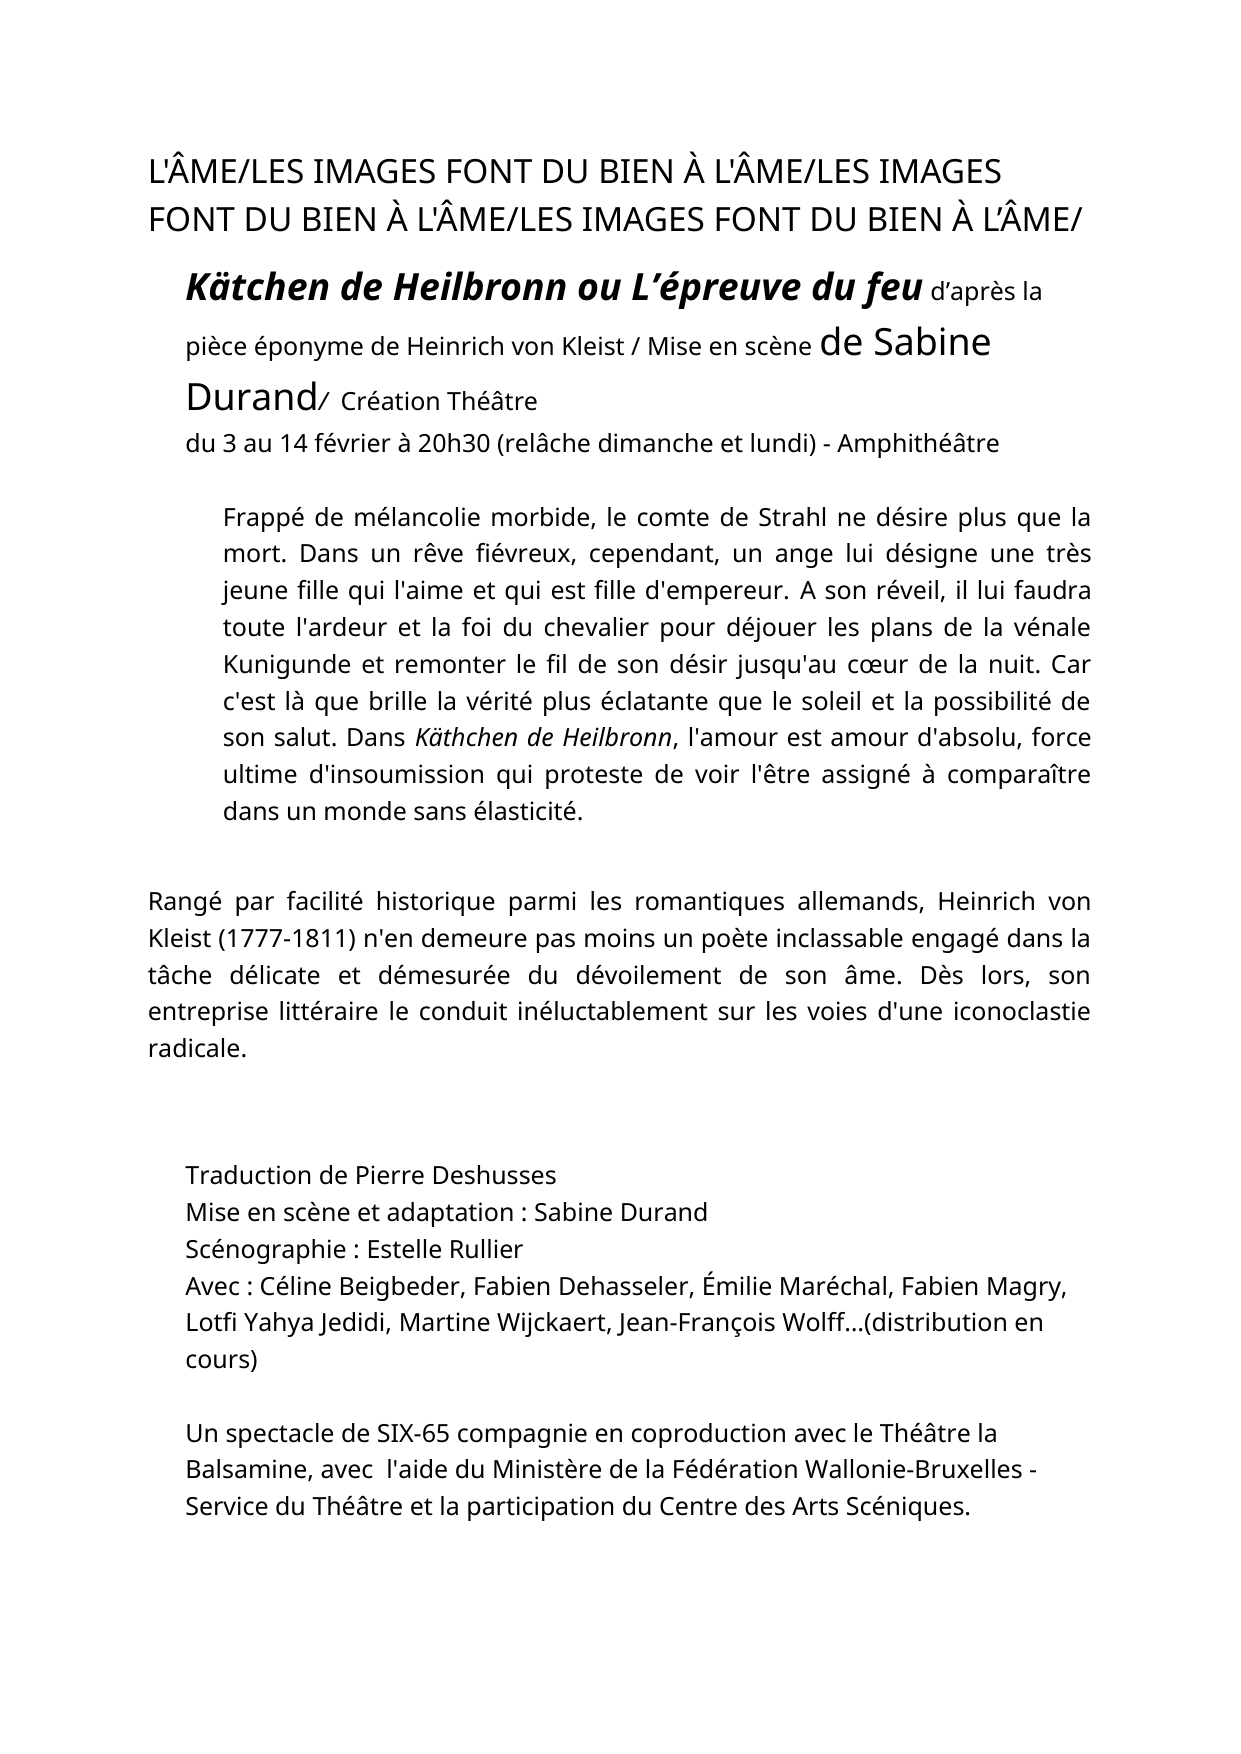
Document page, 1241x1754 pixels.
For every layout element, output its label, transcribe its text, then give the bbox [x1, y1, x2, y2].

list du 3 au 14 février à 20h30 (relâche dimanche et lundi) - Amphithéâtre [185, 426, 1093, 460]
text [148, 148, 1093, 241]
list Traduction de Pierre Deshusses [185, 1158, 1093, 1192]
text Rangé par facilité historique parmi les romantiques allemands, Heinrich von Kleist (1777-1811) n'en demeure pas moins un poète inclassable engagé dans la tâche délicate et démesurée du dévoilement de son âme. Dès lors, son entreprise littéraire le conduit inéluctablement sur les voies d'une iconoclastie radicale. [148, 884, 1093, 1065]
list Kätchen de Heilbronn ou L’épreuve du feu d’après la pièce éponyme de Heinrich von Kleist / Mise en scène de Sabine Durand/ Création Théâtre [185, 261, 1093, 422]
list Frappé de mélancolie morbide, le comte de Strahl ne désire plus que la mort. Dans un rêve fiévreux, cependant, un ange lui désigne une très jeune fille qui l'aime et qui est fille d'empereur. A son réveil, il lui faudra toute l'ardeur et la foi du chevalier pour déjouer les plans de la vénale Kunigunde et remonter le fil de son désir jusqu'au cœur de la nuit. Car c'est là que brille la vérité plus éclatante que le soleil et la possibilité de son salut. Dans Käthchen de Heilbronn, l'amour est amour d'absolu, force ultime d'insoumission qui proteste de voir l'être assigné à comparaître dans un monde sans élasticité. [223, 499, 1093, 828]
list Mise en scène et adaptation : Sabine Durand Scénographie : Estelle Rullier Avec : Céline Beigbeder, Fabien Dehasseler, Émilie Maréchal, Fabien Magry, Lotfi Yahya Jedidi, Martine Wijckaert, Jean-François Wolff…(distribution en cours) Un spectacle de SIX-65 compagnie en coproduction avec le Théâtre la Balsamine, avec l'aide du Ministère de la Fédération Wallonie-Bruxelles - Service du Théâtre et la participation du Centre des Arts Scéniques. [185, 1194, 1093, 1523]
